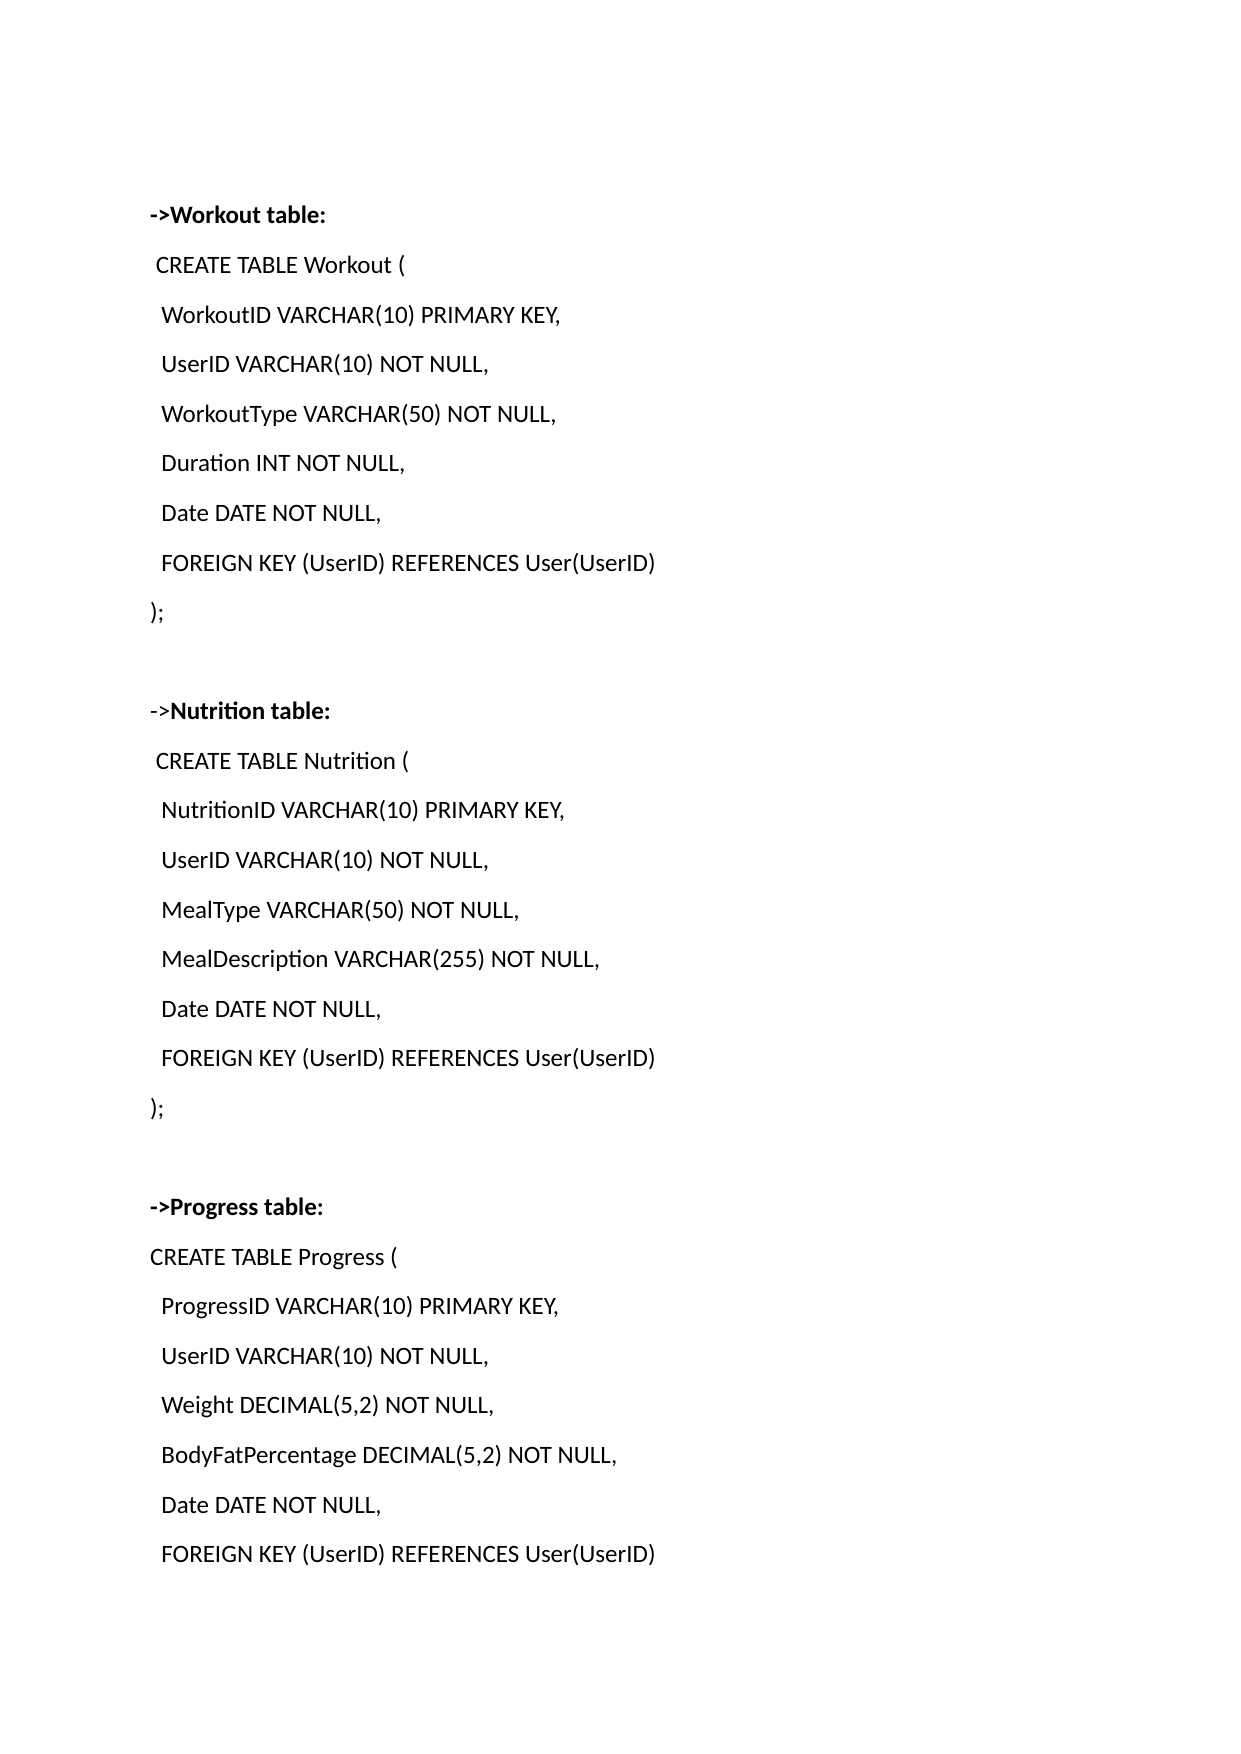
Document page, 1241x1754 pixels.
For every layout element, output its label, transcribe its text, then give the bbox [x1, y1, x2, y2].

text WorkoutType VARCHAR(50) NOT NULL, [150, 398, 1090, 428]
text UserID VARCHAR(10) NOT NULL, [150, 1340, 1090, 1371]
text ProgressID VARCHAR(10) PRIMARY KEY, [150, 1290, 1090, 1321]
text MealDescription VARCHAR(255) NOT NULL, [150, 943, 1090, 974]
text ->Progress table: [150, 1191, 1090, 1222]
text Date DATE NOT NULL, [150, 1489, 1090, 1519]
text ); [150, 1092, 1090, 1123]
text WorkoutID VARCHAR(10) PRIMARY KEY, [150, 299, 1090, 329]
text ->Nutrition table: [150, 695, 1090, 726]
text UserID VARCHAR(10) NOT NULL, [150, 844, 1090, 875]
text FOREIGN KEY (UserID) REFERENCES User(UserID) [150, 547, 1090, 577]
text Duration INT NOT NULL, [150, 447, 1090, 478]
text Date DATE NOT NULL, [150, 993, 1090, 1023]
text CREATE TABLE Nutrition ( [150, 745, 1090, 776]
text NutritionID VARCHAR(10) PRIMARY KEY, [150, 794, 1090, 825]
text BodyFatPercentage DECIMAL(5,2) NOT NULL, [150, 1439, 1090, 1470]
text CREATE TABLE Progress ( [150, 1241, 1090, 1271]
text ); [150, 596, 1090, 627]
text ->Workout table: [150, 199, 1090, 230]
text UserID VARCHAR(10) NOT NULL, [150, 348, 1090, 379]
text FOREIGN KEY (UserID) REFERENCES User(UserID) [150, 1042, 1090, 1073]
text CREATE TABLE Workout ( [150, 249, 1090, 280]
text Date DATE NOT NULL, [150, 497, 1090, 528]
text FOREIGN KEY (UserID) REFERENCES User(UserID) [150, 1538, 1090, 1569]
text Weight DECIMAL(5,2) NOT NULL, [150, 1389, 1090, 1420]
text MealType VARCHAR(50) NOT NULL, [150, 894, 1090, 924]
